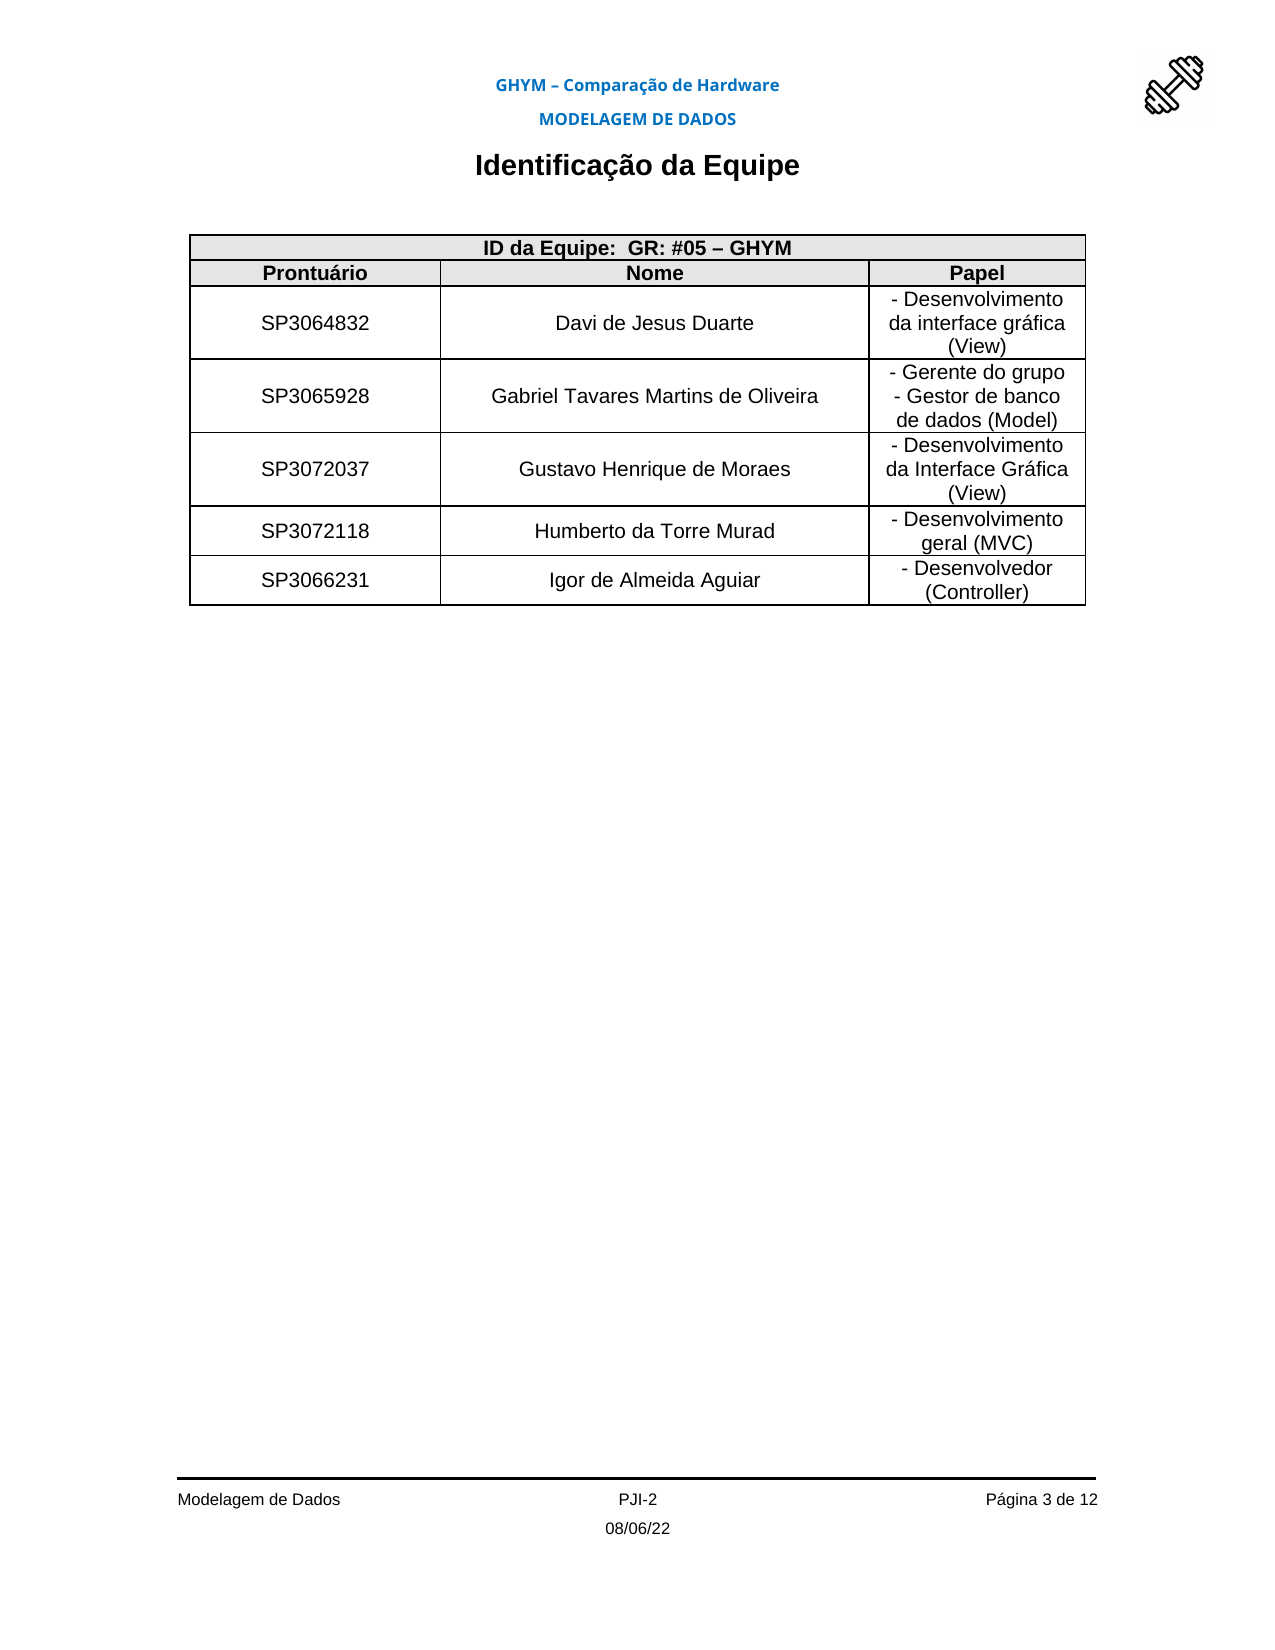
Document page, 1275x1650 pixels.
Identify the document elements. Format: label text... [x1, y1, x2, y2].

table_cell Prontuário [191, 261, 440, 285]
table_cell Gabriel Tavares Martins de Oliveira [441, 360, 868, 432]
table_cell SP3072037 [191, 433, 440, 505]
table_cell SP3065928 [191, 360, 440, 432]
table_cell - Gerente do grupo - Gestor de banco de dados (Model) [870, 360, 1085, 432]
table_cell Humberto da Torre Murad [441, 507, 868, 555]
table_cell SP3066231 [191, 556, 440, 604]
table_cell Gustavo Henrique de Moraes [441, 433, 868, 505]
table_header ID da Equipe: GR: #05 – GHYM [191, 236, 1085, 259]
table_cell - Desenvolvedor (Controller) [870, 556, 1085, 604]
table_cell SP3072118 [191, 507, 440, 555]
table_cell - Desenvolvimento da interface gráfica (View) [870, 287, 1085, 358]
table_cell Nome [441, 261, 868, 285]
table_cell - Desenvolvimento geral (MVC) [870, 507, 1085, 555]
table_cell Igor de Almeida Aguiar [441, 556, 868, 604]
table_cell Davi de Jesus Duarte [441, 287, 868, 358]
table_cell - Desenvolvimento da Interface Gráfica (View) [870, 433, 1085, 505]
text Identificação da Equipe [177, 148, 1098, 181]
table_cell SP3064832 [191, 287, 440, 358]
picture [1138, 49, 1210, 121]
table_cell Papel [870, 261, 1085, 285]
